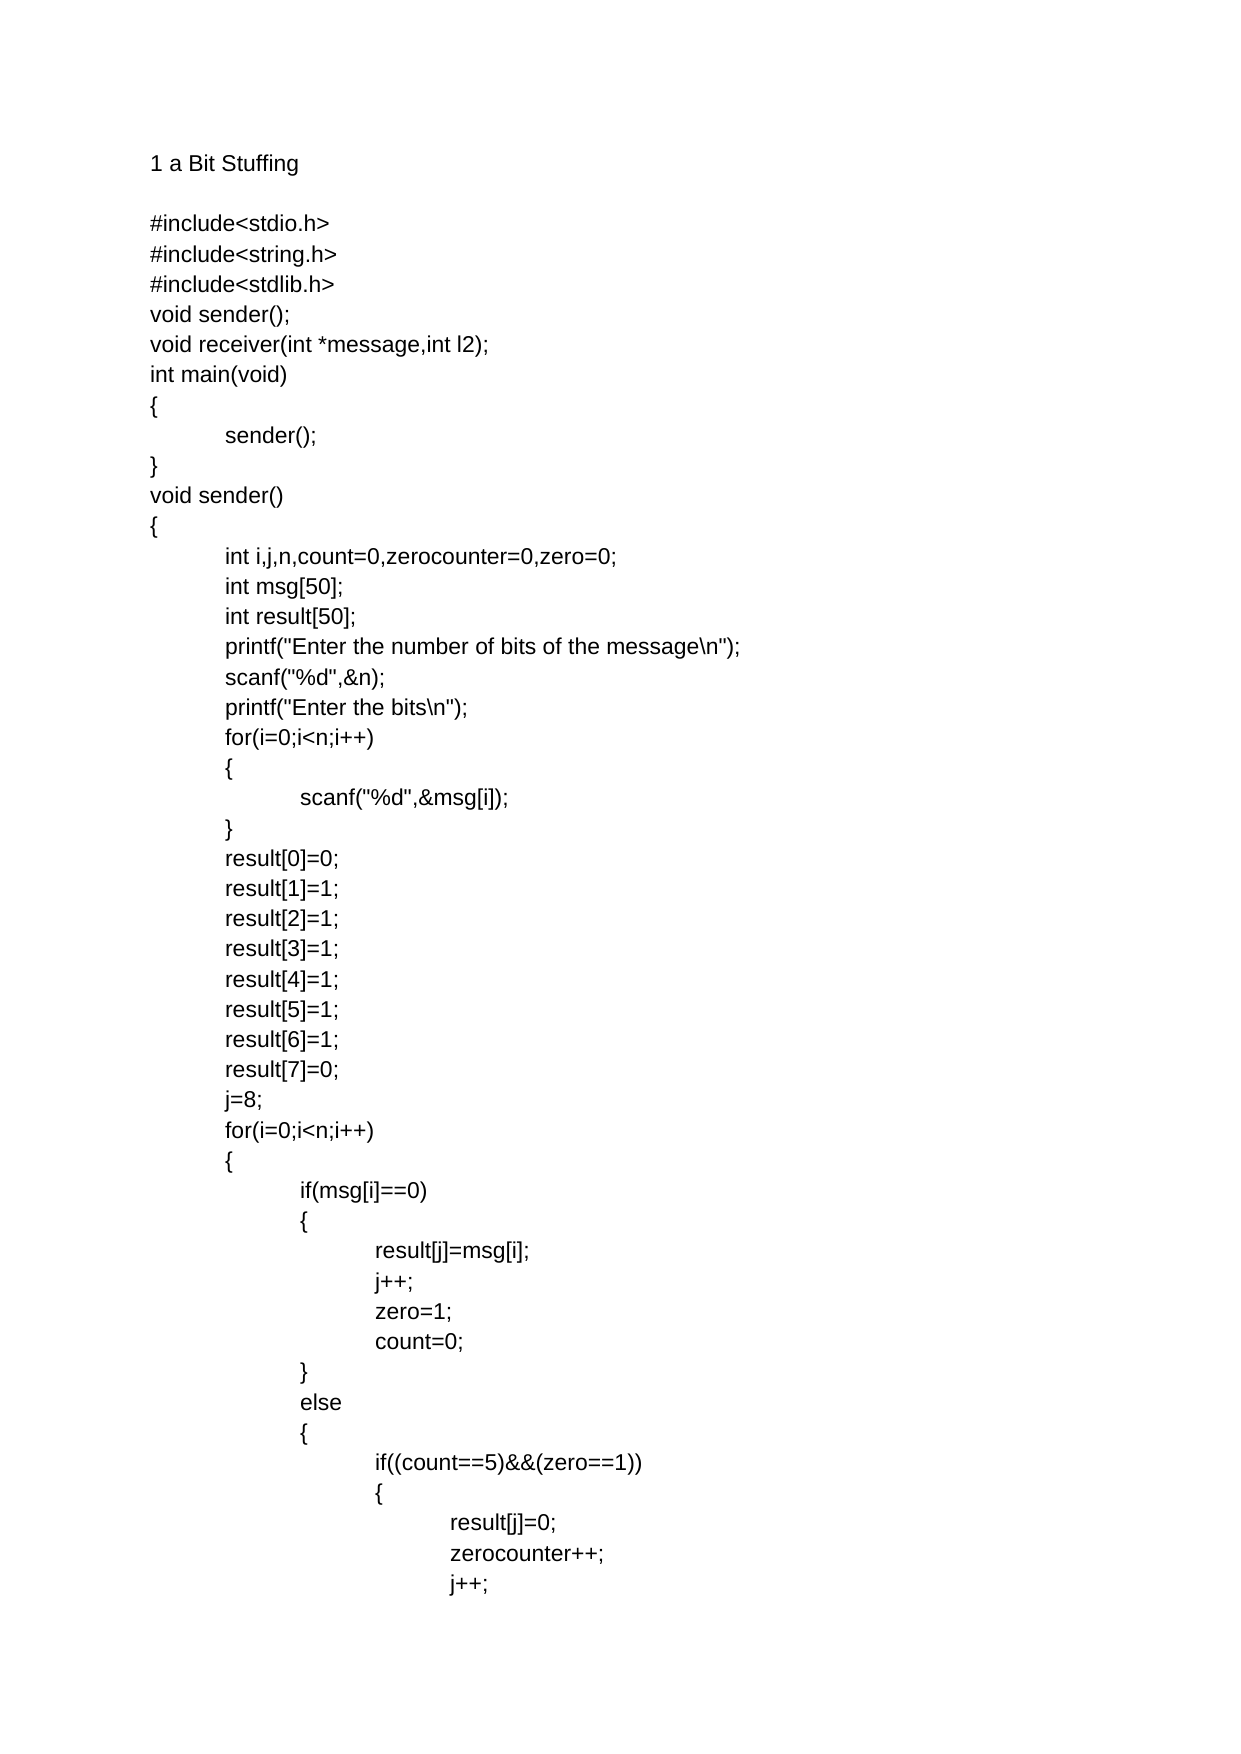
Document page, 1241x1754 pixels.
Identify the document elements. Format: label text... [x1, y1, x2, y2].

text } [150, 452, 1090, 478]
text void sender() [150, 482, 1090, 509]
text for(i=0;i<n;i++) [150, 724, 1090, 750]
text int msg[50]; [150, 573, 1090, 599]
text } [150, 1358, 1090, 1385]
text printf("Enter the bits\n"); [150, 694, 1090, 720]
text scanf("%d",&n); [150, 663, 1090, 690]
text void receiver(int *message,int l2); [150, 331, 1090, 358]
text count=0; [150, 1328, 1090, 1354]
text j++; [150, 1570, 1090, 1596]
text { [150, 754, 1090, 781]
text zerocounter++; [150, 1539, 1090, 1566]
text result[3]=1; [150, 935, 1090, 962]
text result[4]=1; [150, 966, 1090, 992]
text result[1]=1; [150, 875, 1090, 901]
text void sender(); [150, 301, 1090, 327]
text } [150, 814, 1090, 841]
text #include<stdlib.h> [150, 271, 1090, 297]
text int result[50]; [150, 603, 1090, 629]
text result[2]=1; [150, 905, 1090, 932]
text 1 a Bit Stuffing [150, 150, 1090, 176]
text zero=1; [150, 1298, 1090, 1324]
text #include<string.h> [150, 241, 1090, 267]
text result[7]=0; [150, 1056, 1090, 1083]
text { [150, 1479, 1090, 1506]
text j++; [150, 1268, 1090, 1294]
text { [150, 1419, 1090, 1445]
text { [150, 1207, 1090, 1234]
text result[5]=1; [150, 996, 1090, 1022]
text if(msg[i]==0) [150, 1177, 1090, 1203]
text else [150, 1388, 1090, 1415]
text j=8; [150, 1086, 1090, 1113]
text if((count==5)&&(zero==1)) [150, 1449, 1090, 1475]
text result[0]=0; [150, 845, 1090, 871]
text #include<stdio.h> [150, 210, 1090, 237]
text { [150, 512, 1090, 539]
text for(i=0;i<n;i++) [150, 1117, 1090, 1143]
text int main(void) [150, 361, 1090, 388]
text result[6]=1; [150, 1026, 1090, 1052]
text sender(); [150, 422, 1090, 448]
text scanf("%d",&msg[i]); [150, 784, 1090, 811]
text result[j]=msg[i]; [150, 1237, 1090, 1264]
text result[j]=0; [150, 1509, 1090, 1536]
text printf("Enter the number of bits of the message\n"); [150, 633, 1090, 660]
text { [150, 392, 1090, 418]
text int i,j,n,count=0,zerocounter=0,zero=0; [150, 543, 1090, 569]
text { [150, 1147, 1090, 1173]
